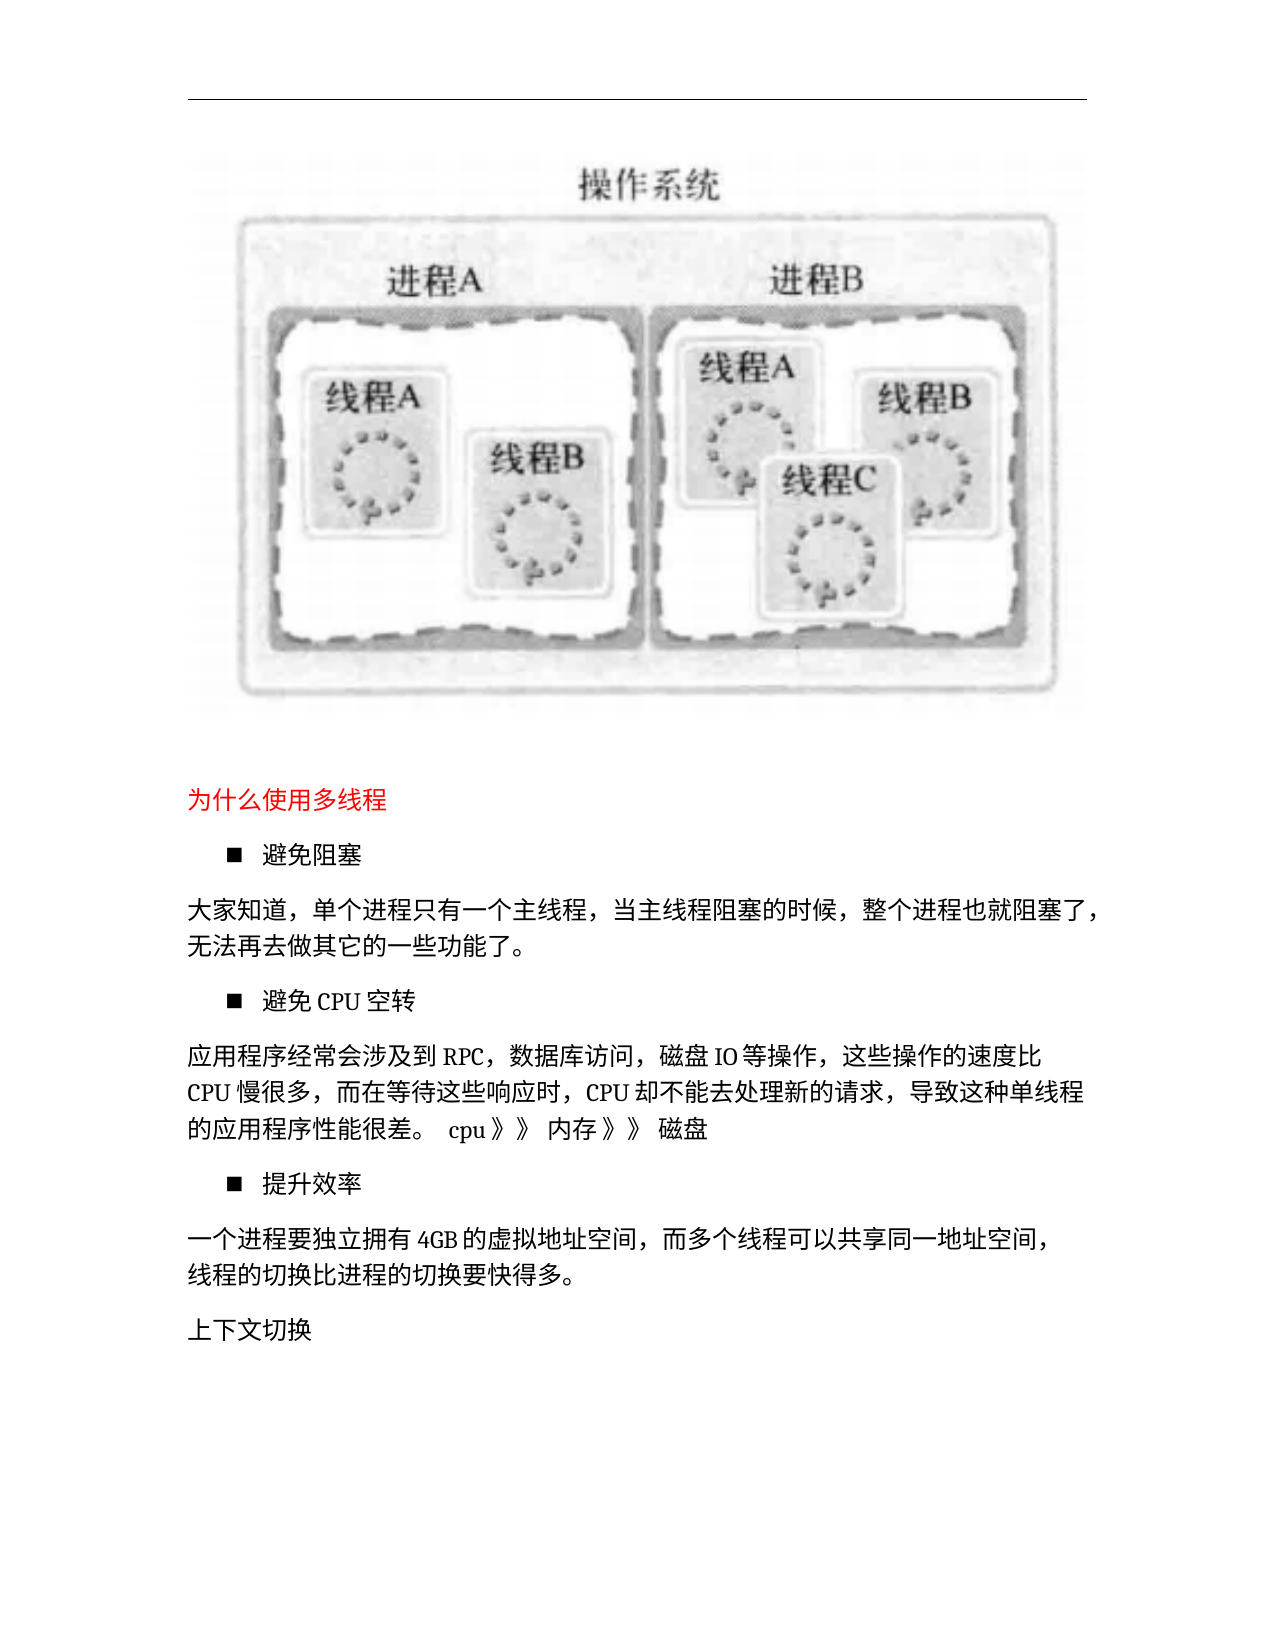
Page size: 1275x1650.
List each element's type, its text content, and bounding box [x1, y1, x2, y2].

text 应用程序经常会涉及到RPC，数据库访问，磁盘IO等操作，这些操作的速度比CPU慢很多，而在等待这些响应时，CPU却不能去处理新的请求，导致这种单线程的应用程序性能很差。 cpu 》》 内存 》》 磁盘 [187, 1037, 1087, 1145]
text 为什么使用多线程 [187, 780, 1087, 817]
list 避免CPU空转 [225, 982, 1087, 1018]
list 提升效率 [225, 1164, 1087, 1200]
text 上下文切换 [187, 1310, 1087, 1347]
text 一个进程要独立拥有4GB的虚拟地址空间，而多个线程可以共享同一地址空间，线程的切换比进程的切换要快得多。 [187, 1219, 1087, 1292]
text 大家知道，单个进程只有一个主线程，当主线程阻塞的时候，整个进程也就阻塞了，无法再去做其它的一些功能了。 [187, 890, 1087, 963]
picture [187, 150, 1088, 715]
list 避免阻塞 [225, 835, 1087, 872]
